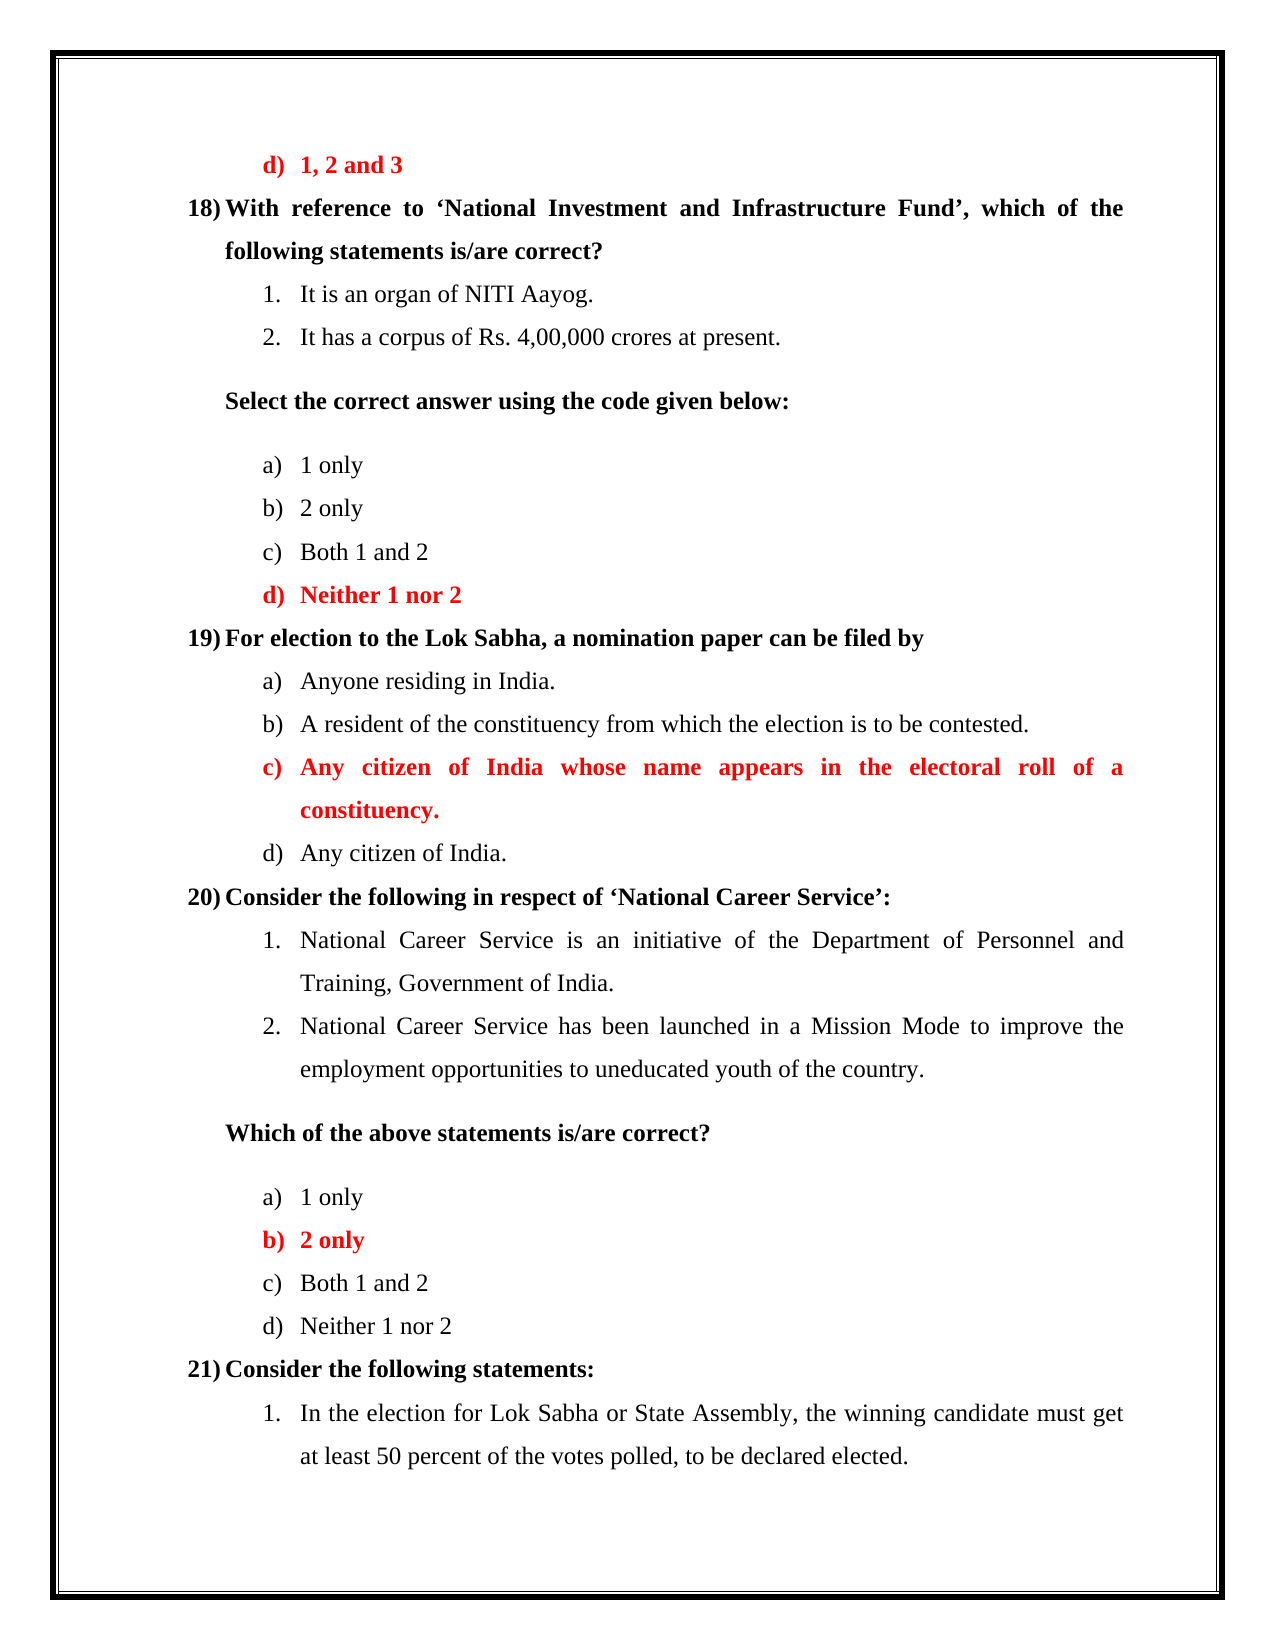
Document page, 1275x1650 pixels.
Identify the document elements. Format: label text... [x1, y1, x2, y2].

list A resident of the constituency from which the election is to be contested. [262, 709, 1125, 738]
text Which of the above statements is/are correct? [225, 1118, 1125, 1147]
list In the election for Lok Sabha or State Assembly, the winning candidate must get at least 50 percent of the votes polled, to be declared elected. [262, 1398, 1125, 1469]
list Both 1 and 2 [262, 1268, 1125, 1297]
list Both 1 and 2 [262, 537, 1125, 565]
list It has a corpus of Rs. 4,00,000 crores at present. [262, 322, 1125, 351]
list Any citizen of India whose name appears in the electoral roll of a constituency. [262, 752, 1125, 824]
list For election to the Lok Sabha, a nomination paper can be filed by [187, 623, 1125, 652]
list 2 only [262, 493, 1125, 522]
text Select the correct answer using the code given below: [225, 386, 1125, 415]
list Any citizen of India. [262, 838, 1125, 867]
list It is an organ of NITI Aayog. [262, 279, 1125, 308]
list Anyone residing in India. [262, 666, 1125, 695]
list 1 only [262, 1182, 1125, 1211]
list Consider the following statements: [187, 1354, 1125, 1383]
list 1, 2 and 3 [262, 150, 1125, 179]
list Neither 1 nor 2 [262, 1311, 1125, 1340]
list 1 only [262, 450, 1125, 479]
list With reference to ‘National Investment and Infrastructure Fund’, which of the following statements is/are correct? [187, 193, 1125, 265]
list Consider the following in respect of ‘National Career Service’: [187, 882, 1125, 910]
list 2 only [262, 1225, 1125, 1254]
list Neither 1 nor 2 [262, 580, 1125, 608]
list National Career Service has been launched in a Mission Mode to improve the employment opportunities to uneducated youth of the country. [262, 1011, 1125, 1083]
list National Career Service is an initiative of the Department of Personnel and Training, Government of India. [262, 925, 1125, 997]
